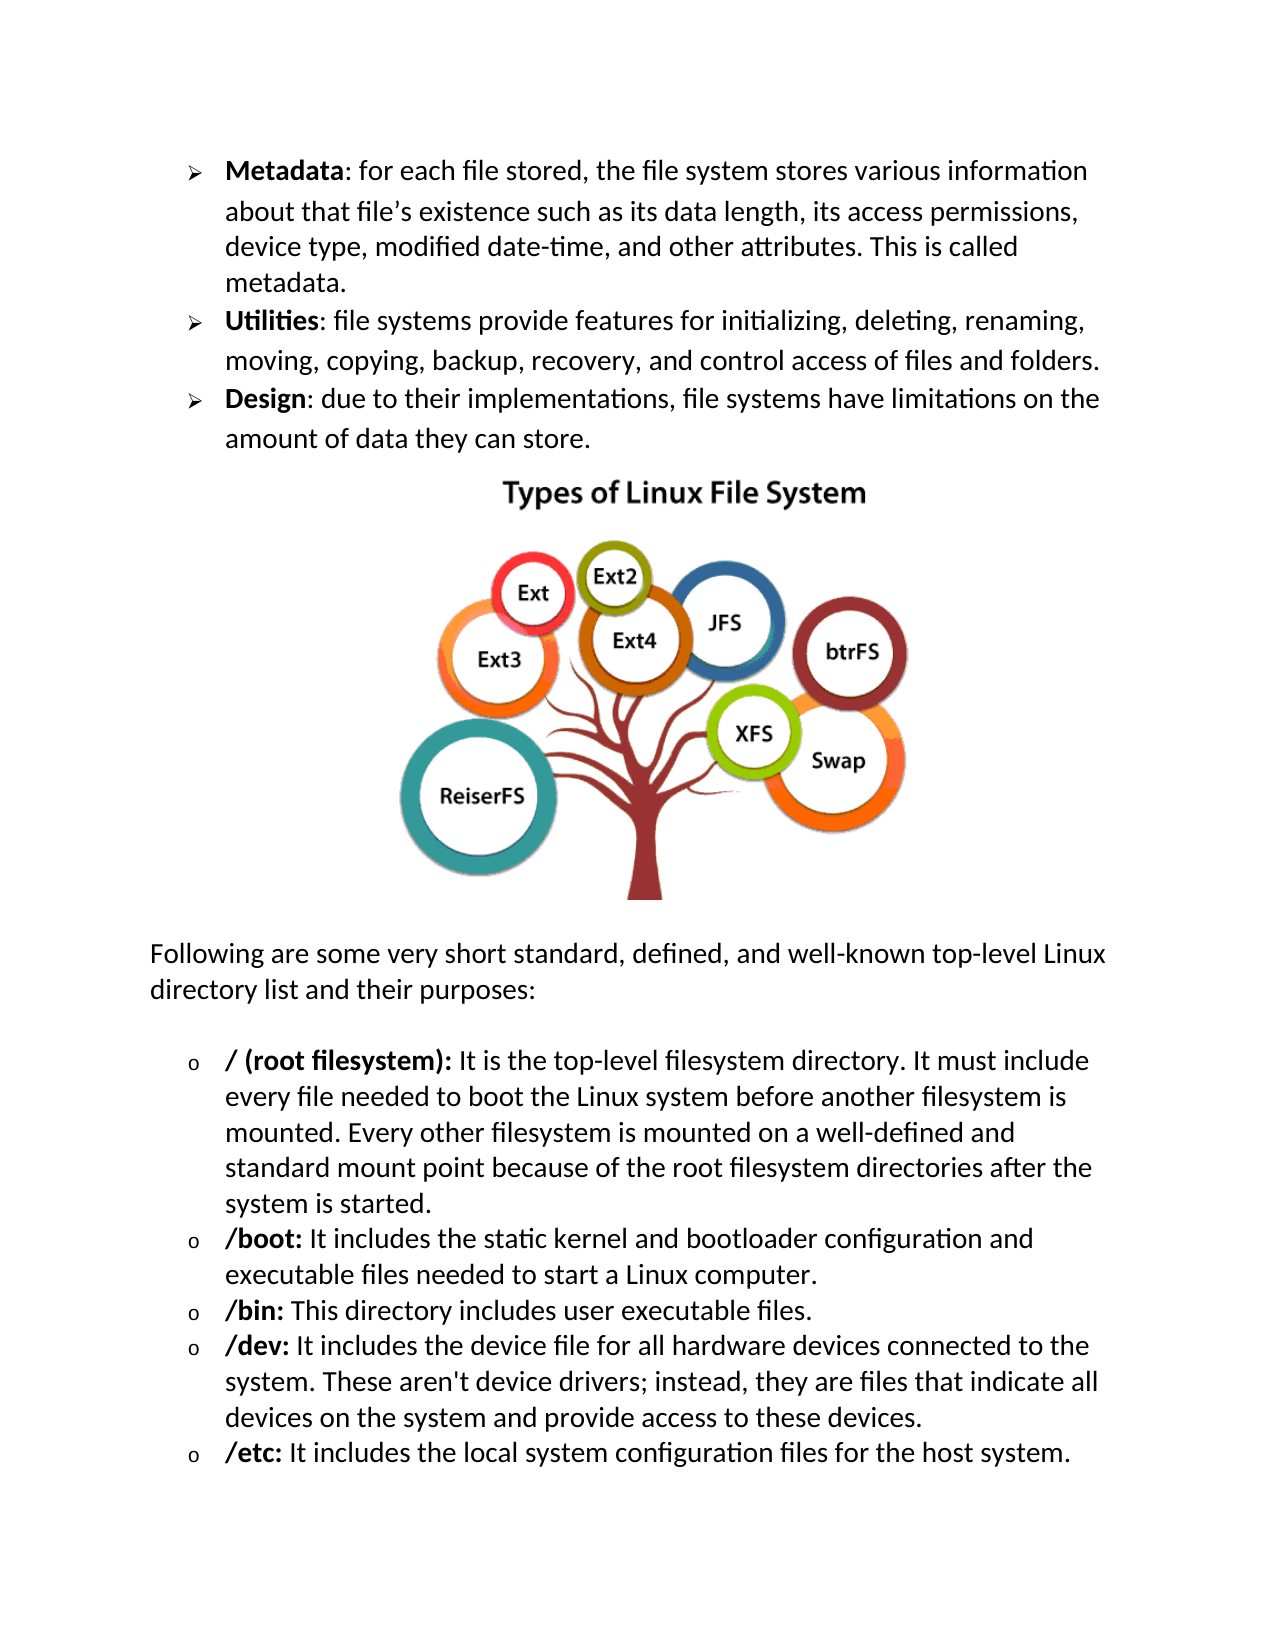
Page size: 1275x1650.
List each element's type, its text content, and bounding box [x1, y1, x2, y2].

list / (root filesystem): It is the top-level filesystem directory. It must include every file needed to boot the Linux system before another filesystem is mounted. Every other filesystem is mounted on a well-defined and standard mount point because of the root filesystem directories after the system is started. [187, 1042, 1125, 1221]
list /etc: It includes the local system configuration files for the host system. [187, 1434, 1125, 1470]
list /dev: It includes the device file for all hardware devices connected to the system. These aren't device drivers; instead, they are files that indicate all devices on the system and provide access to these devices. [187, 1327, 1125, 1434]
picture [397, 456, 953, 900]
list Design: due to their implementations, file systems have limitations on the amount of data they can store. [187, 378, 1125, 456]
list Utilities: file systems provide features for initializing, deleting, renaming, moving, copying, backup, recovery, and control access of files and folders. [187, 299, 1125, 378]
text Following are some very short standard, defined, and well-known top-level Linux directory list and their purposes: [150, 936, 1125, 1007]
list /bin: This directory includes user executable files. [187, 1292, 1125, 1327]
list Metadata: for each file stored, the file system stores various information about that file’s existence such as its data length, its access permissions, device type, modified date-time, and other attributes. This is called metadata. [187, 150, 1125, 299]
list /boot: It includes the static kernel and bootloader configuration and executable files needed to start a Linux computer. [187, 1221, 1125, 1292]
